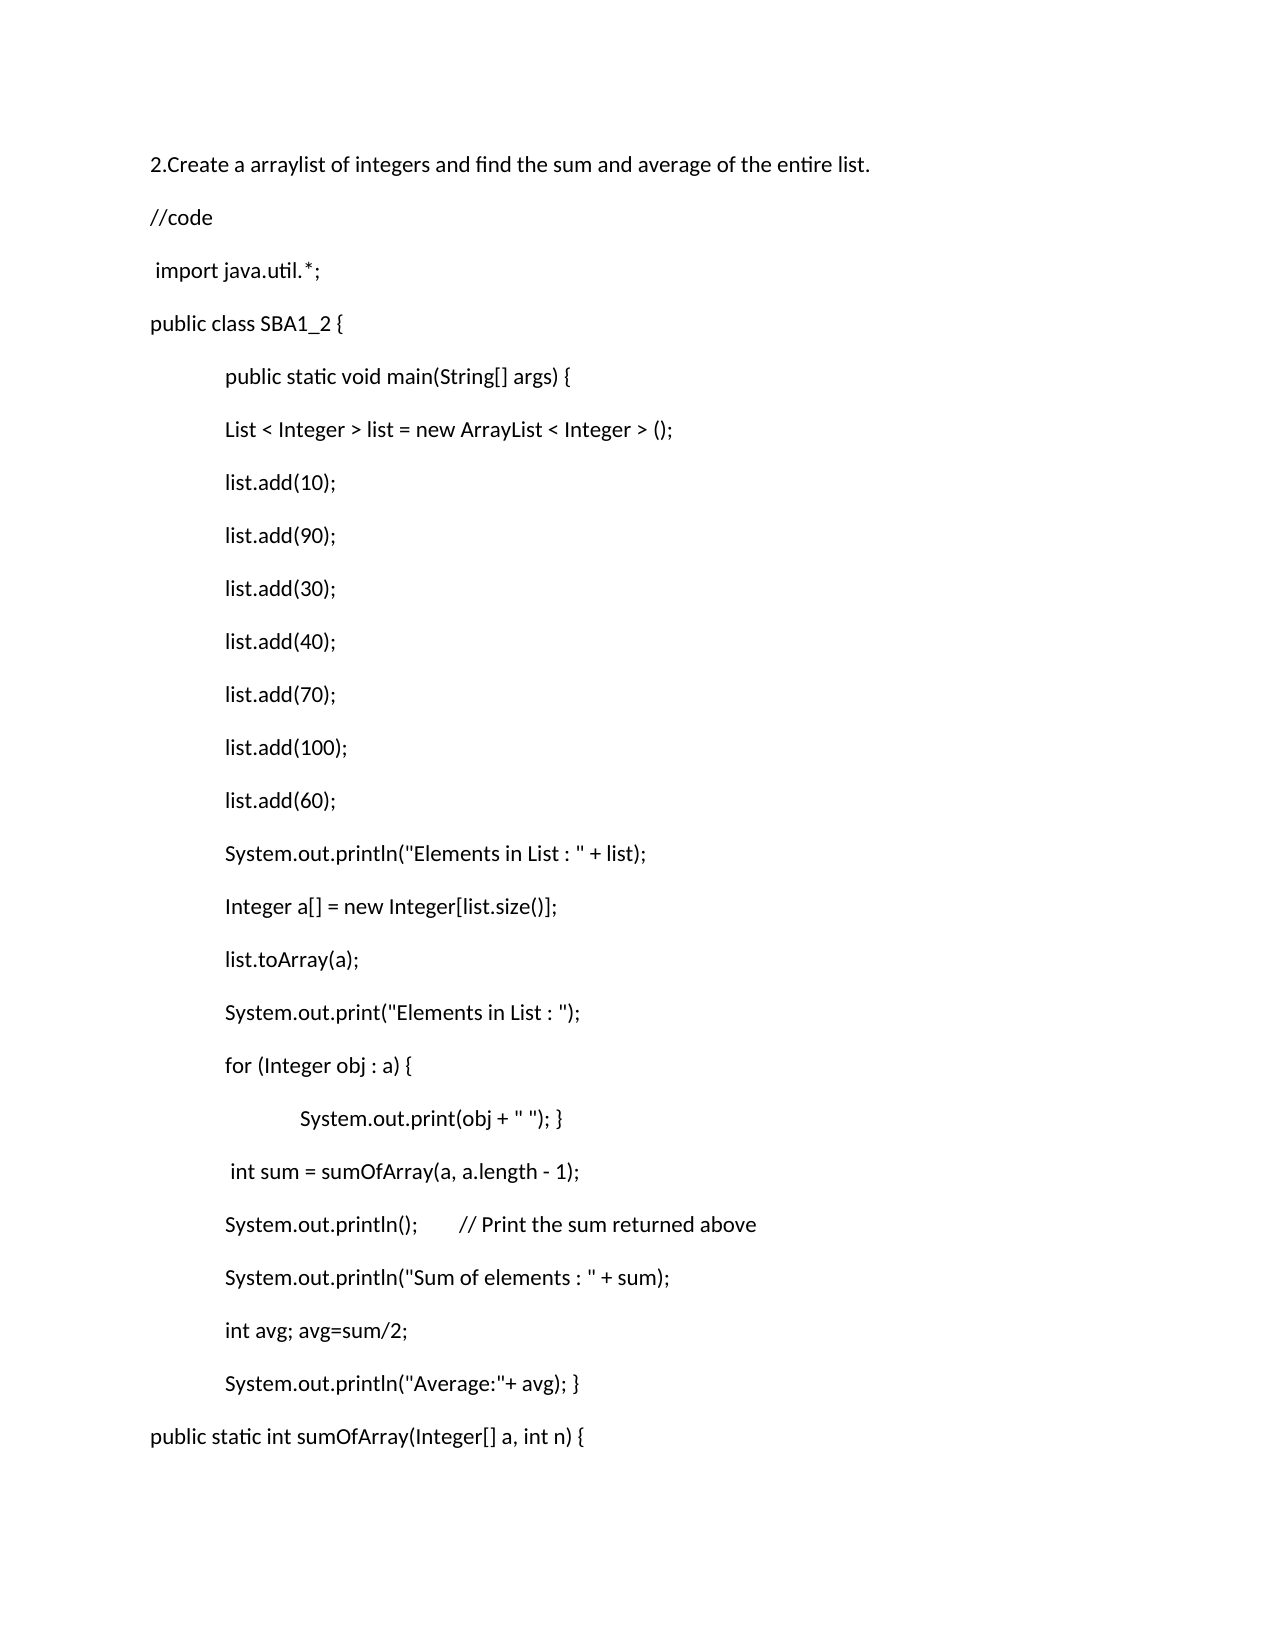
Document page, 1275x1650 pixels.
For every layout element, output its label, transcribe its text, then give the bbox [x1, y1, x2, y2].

text list.add(70); [150, 680, 1125, 708]
text public static int sumOfArray(Integer[] a, int n) { [150, 1422, 1125, 1451]
text list.toArray(a); [150, 945, 1125, 973]
text System.out.print(obj + " "); } [225, 1104, 1125, 1132]
text public class SBA1_2 { [150, 309, 1125, 337]
text System.out.println("Sum of elements : " + sum); [225, 1263, 1125, 1291]
text System.out.println("Average:"+ avg); } [225, 1369, 1125, 1397]
text import java.util.*; [150, 256, 1125, 284]
text list.add(30); [150, 574, 1125, 602]
text list.add(10); [150, 468, 1125, 496]
text Integer a[] = new Integer[list.size()]; [150, 892, 1125, 920]
text list.add(90); [150, 521, 1125, 549]
text System.out.print("Elements in List : "); [150, 998, 1125, 1026]
text for (Integer obj : a) { [150, 1051, 1125, 1079]
text //code [150, 203, 1125, 231]
text int sum = sumOfArray(a, a.length - 1); [225, 1157, 1125, 1185]
text List < Integer > list = new ArrayList < Integer > (); [150, 415, 1125, 443]
text System.out.println(); // Print the sum returned above [225, 1210, 1125, 1238]
text 2.Create a arraylist of integers and find the sum and average of the entire list. [150, 150, 1125, 178]
text list.add(60); [150, 786, 1125, 814]
text list.add(40); [150, 627, 1125, 655]
text int avg; avg=sum/2; [225, 1316, 1125, 1344]
text public static void main(String[] args) { [150, 362, 1125, 390]
text System.out.println("Elements in List : " + list); [150, 839, 1125, 867]
text list.add(100); [150, 733, 1125, 761]
